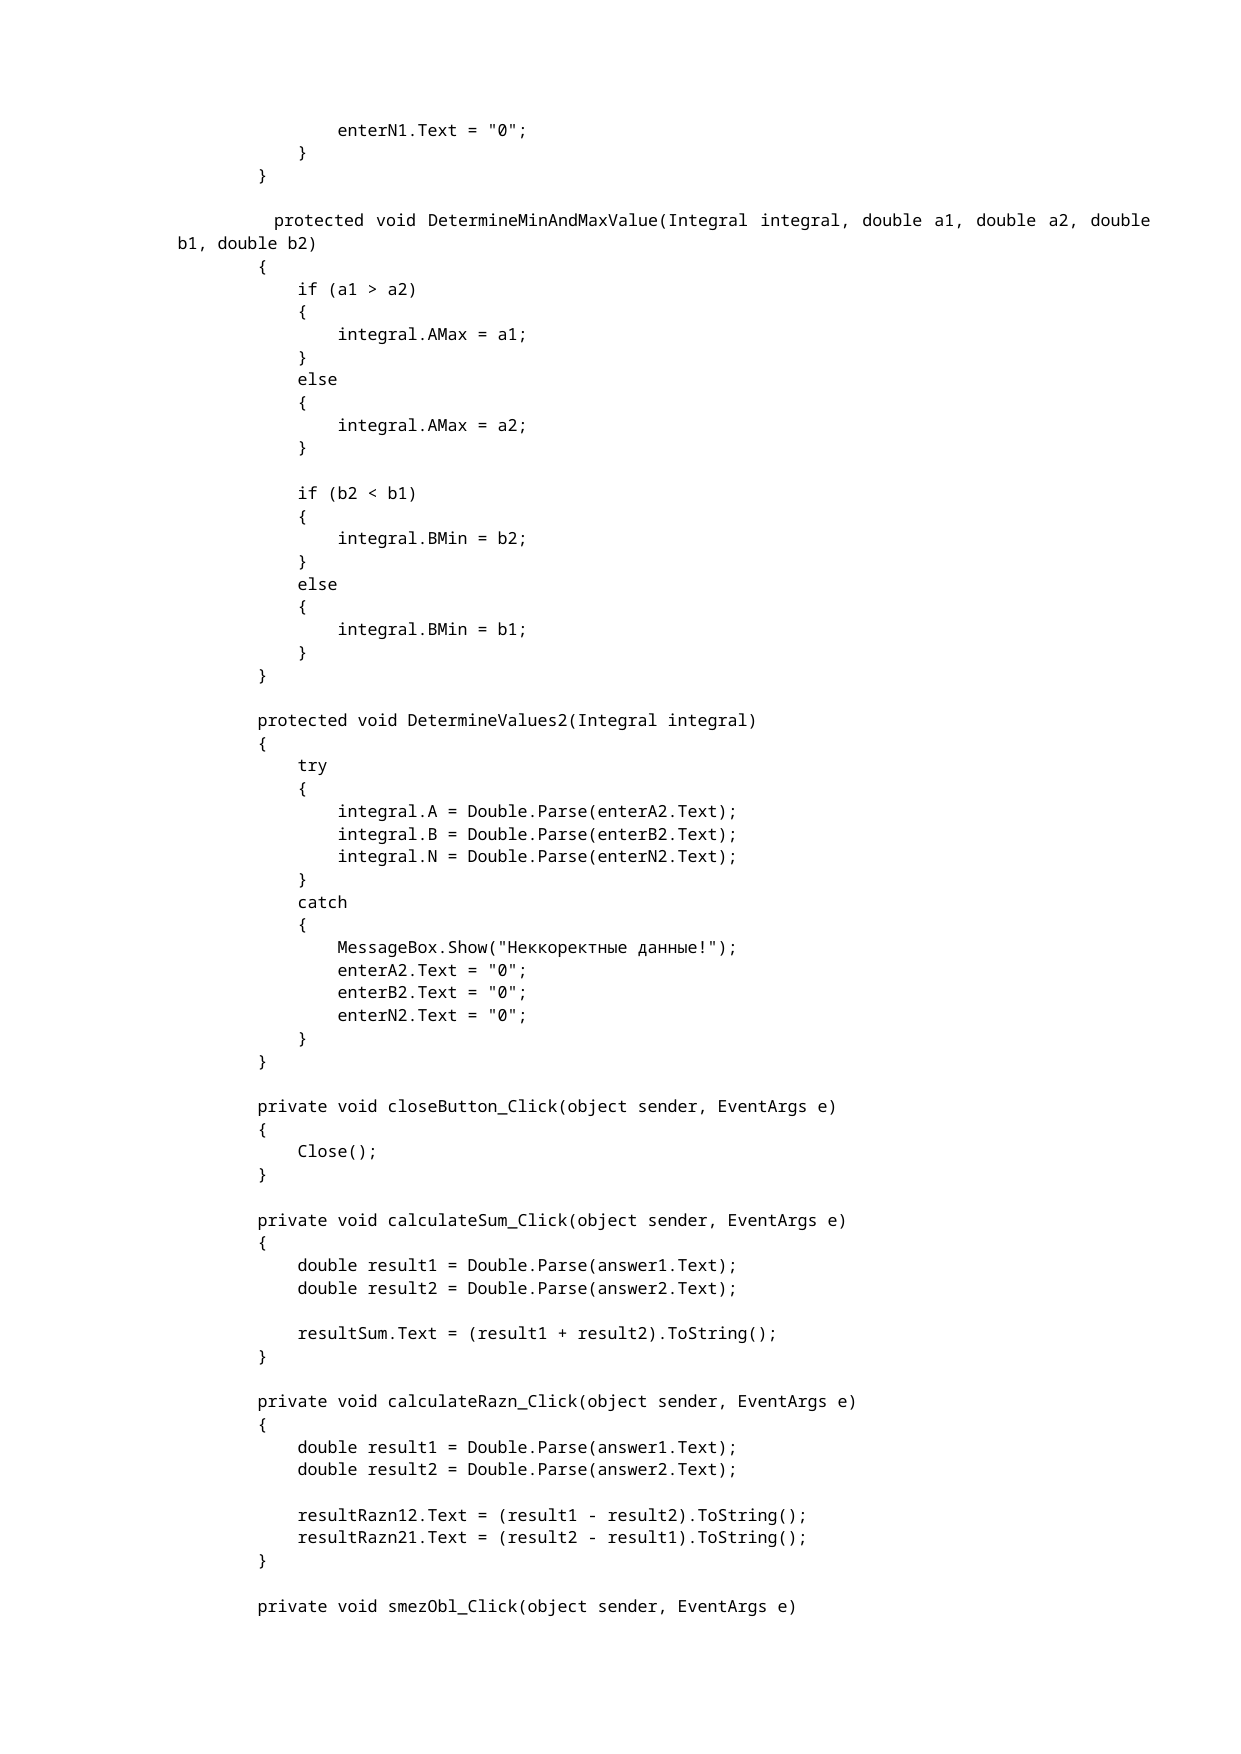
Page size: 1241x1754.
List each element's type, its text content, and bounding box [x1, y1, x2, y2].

text { [177, 1412, 1152, 1435]
text { [177, 731, 1152, 754]
text } [177, 1549, 1152, 1571]
text enterN2.Text = "0"; [177, 1004, 1152, 1026]
text integral.B = Double.Parse(enterB2.Text); [177, 822, 1152, 845]
text protected void DetermineValues2(Integral integral) [177, 708, 1152, 731]
text private void smezObl_Click(object sender, EventArgs e) [177, 1594, 1152, 1617]
text { [177, 595, 1152, 618]
text double result2 = Double.Parse(answer2.Text); [177, 1276, 1152, 1299]
text double result2 = Double.Parse(answer2.Text); [177, 1458, 1152, 1481]
text enterB2.Text = "0"; [177, 981, 1152, 1004]
text } [177, 163, 1152, 186]
text private void calculateRazn_Click(object sender, EventArgs e) [177, 1390, 1152, 1412]
text } [177, 345, 1152, 368]
text { [177, 1231, 1152, 1253]
text else [177, 368, 1152, 391]
text integral.BMin = b2; [177, 527, 1152, 549]
text } [177, 436, 1152, 459]
text double result1 = Double.Parse(answer1.Text); [177, 1435, 1152, 1458]
text MessageBox.Show("Неккоректные данные!"); [177, 936, 1152, 958]
text enterA2.Text = "0"; [177, 958, 1152, 981]
text } [177, 1163, 1152, 1185]
text } [177, 867, 1152, 890]
text else [177, 572, 1152, 595]
text } [177, 1049, 1152, 1072]
text private void calculateSum_Click(object sender, EventArgs e) [177, 1208, 1152, 1231]
text } [177, 640, 1152, 663]
text resultSum.Text = (result1 + result2).ToString(); [177, 1322, 1152, 1344]
text resultRazn12.Text = (result1 - result2).ToString(); [177, 1503, 1152, 1526]
text integral.AMax = a1; [177, 322, 1152, 345]
text { [177, 300, 1152, 322]
text if (a1 > a2) [177, 277, 1152, 300]
text } [177, 549, 1152, 572]
text integral.N = Double.Parse(enterN2.Text); [177, 845, 1152, 867]
text { [177, 1117, 1152, 1140]
text integral.A = Double.Parse(enterA2.Text); [177, 799, 1152, 822]
text if (b2 < b1) [177, 481, 1152, 504]
text { [177, 254, 1152, 277]
text Close(); [177, 1140, 1152, 1163]
text double result1 = Double.Parse(answer1.Text); [177, 1253, 1152, 1276]
text } [177, 1344, 1152, 1367]
text } [177, 663, 1152, 686]
text } [177, 141, 1152, 163]
text } [177, 1026, 1152, 1049]
text protected void DetermineMinAndMaxValue(Integral integral, double a1, double a2, double b1, double b2) [177, 209, 1152, 254]
text { [177, 391, 1152, 413]
text private void closeButton_Click(object sender, EventArgs e) [177, 1094, 1152, 1117]
text resultRazn21.Text = (result2 - result1).ToString(); [177, 1526, 1152, 1549]
text enterN1.Text = "0"; [177, 118, 1152, 141]
text integral.AMax = a2; [177, 413, 1152, 436]
text try [177, 754, 1152, 777]
text { [177, 777, 1152, 799]
text integral.BMin = b1; [177, 618, 1152, 640]
text { [177, 913, 1152, 936]
text catch [177, 890, 1152, 913]
text { [177, 504, 1152, 527]
